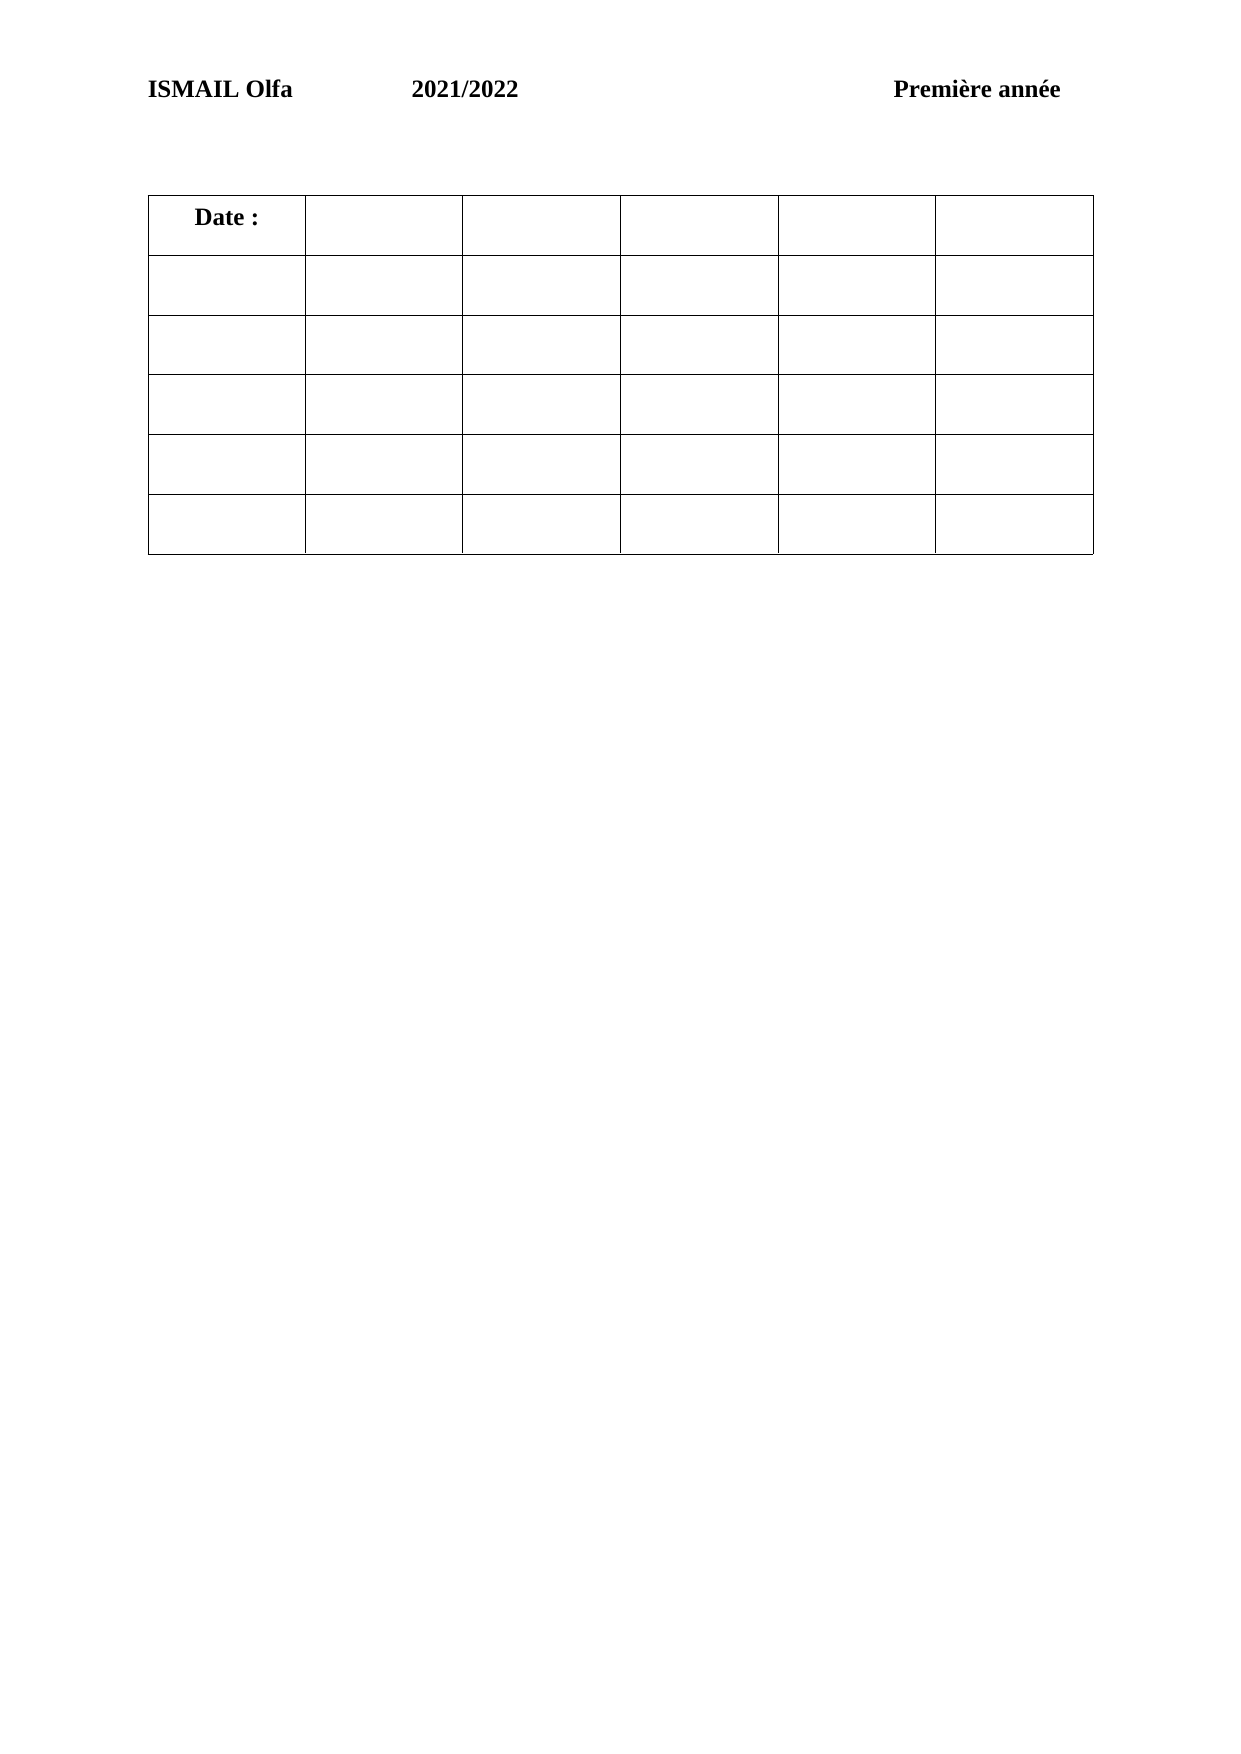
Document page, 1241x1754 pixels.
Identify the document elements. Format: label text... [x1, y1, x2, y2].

table_cell [779, 316, 935, 374]
table_cell [149, 256, 305, 315]
table_cell [936, 495, 1093, 553]
table_cell [621, 435, 778, 494]
table_header [621, 196, 778, 255]
table_cell [621, 256, 778, 315]
table_cell [936, 375, 1093, 434]
table_cell [149, 435, 305, 494]
table_cell [306, 495, 462, 553]
table_cell [306, 256, 462, 315]
table_cell [463, 256, 620, 315]
table_cell [149, 495, 305, 553]
table_cell [463, 316, 620, 374]
table_cell [621, 375, 778, 434]
table_cell [306, 316, 462, 374]
table_header [306, 196, 462, 255]
table_header Date : [149, 196, 305, 255]
table_cell [779, 256, 935, 315]
table_header [463, 196, 620, 255]
table_cell [463, 495, 620, 553]
table_cell [936, 316, 1093, 374]
table_cell [621, 495, 778, 553]
table_cell [779, 435, 935, 494]
table_cell [779, 375, 935, 434]
table_cell [306, 375, 462, 434]
table_cell [779, 495, 935, 553]
table_cell [149, 375, 305, 434]
table_cell [463, 435, 620, 494]
table_cell [149, 316, 305, 374]
table_header [779, 196, 935, 255]
table_cell [463, 375, 620, 434]
table_cell [621, 316, 778, 374]
table_cell [936, 256, 1093, 315]
table_cell [306, 435, 462, 494]
table_header [936, 196, 1093, 255]
table_cell [936, 435, 1093, 494]
